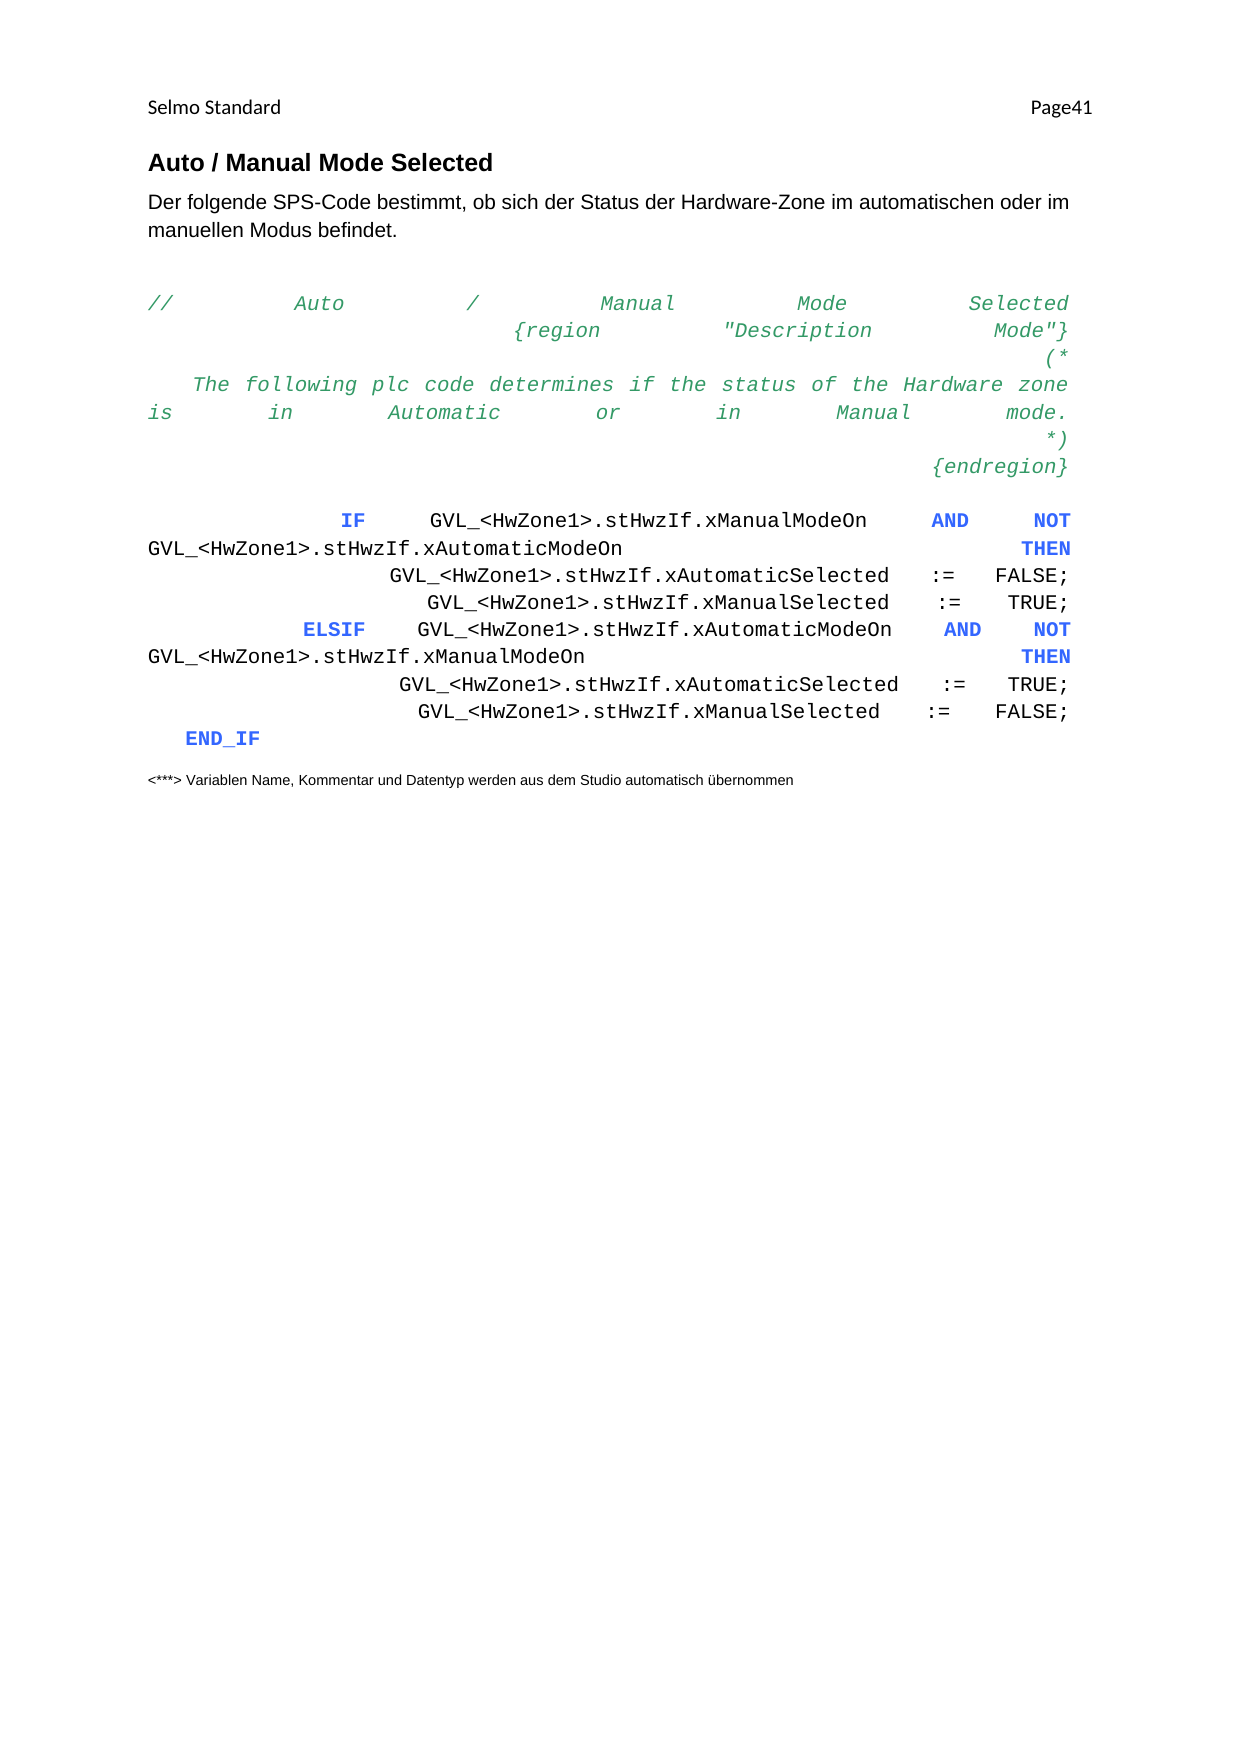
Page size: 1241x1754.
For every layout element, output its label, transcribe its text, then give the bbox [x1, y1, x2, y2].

text // Auto / Manual Mode Selected {region "Description Mode"} (* The following plc code determines if the status of the Hardware zone is in Automatic or in Manual mode. *) {endregion} IF GVL_<HwZone1>.stHwzIf.xManualModeOn AND NOT GVL_<HwZone1>.stHwzIf.xAutomaticModeOn THEN GVL_<HwZone1>.stHwzIf.xAutomaticSelected := FALSE; GVL_<HwZone1>.stHwzIf.xManualSelected := TRUE; ELSIF GVL_<HwZone1>.stHwzIf.xAutomaticModeOn AND NOT GVL_<HwZone1>.stHwzIf.xManualModeOn THEN GVL_<HwZone1>.stHwzIf.xAutomaticSelected := TRUE; GVL_<HwZone1>.stHwzIf.xManualSelected := FALSE; END_IF [148, 293, 1071, 752]
text <***> Variablen Name, Kommentar und Datentyp werden aus dem Studio automatisch übernommen [148, 764, 1071, 788]
text Der folgende SPS-Code bestimmt, ob sich der Status der Hardware-Zone im automatischen oder im manuellen Modus befindet. [148, 190, 1071, 241]
subtitle Auto / Manual Mode Selected [148, 148, 1071, 176]
